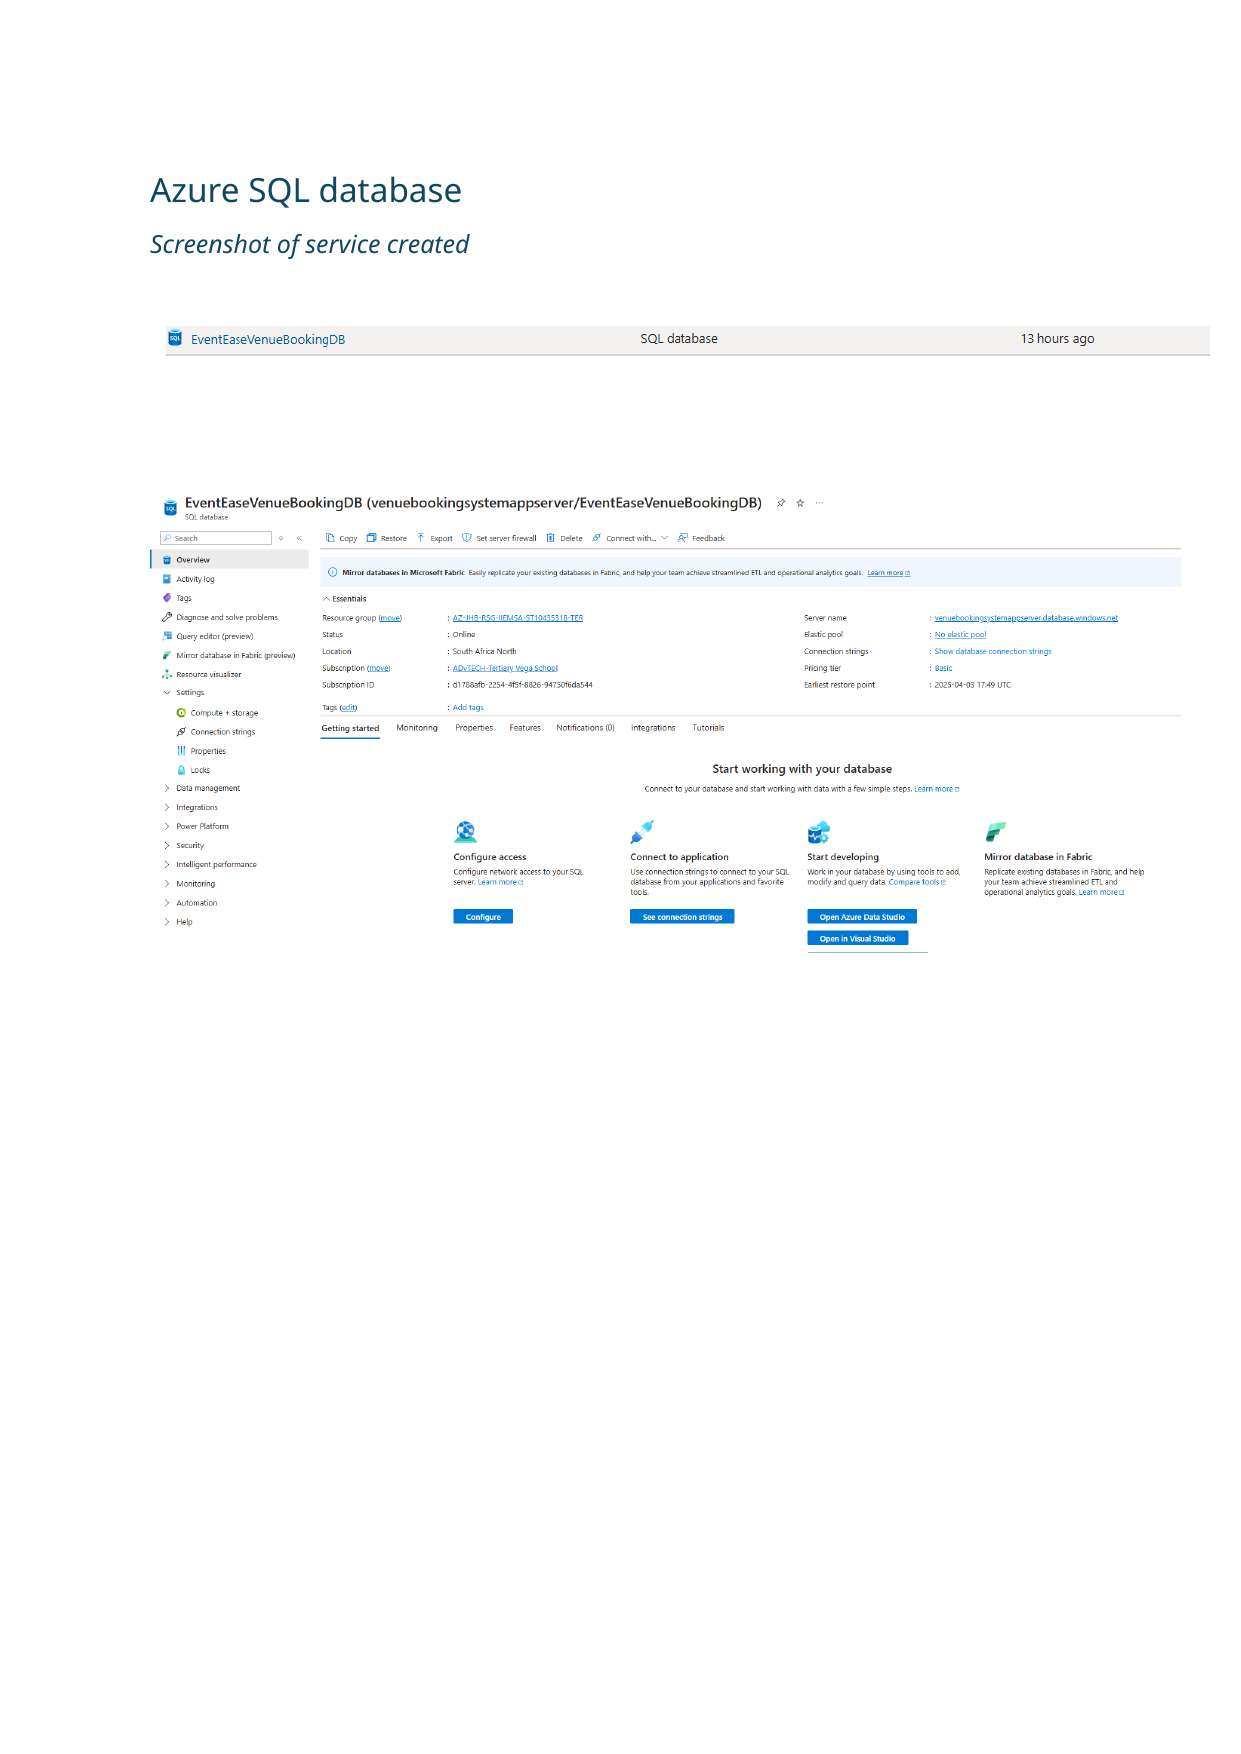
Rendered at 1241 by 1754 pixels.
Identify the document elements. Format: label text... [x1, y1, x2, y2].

picture [150, 493, 1182, 953]
picture [150, 326, 1212, 356]
subtitle Azure SQL database [150, 167, 1090, 212]
subtitle Screenshot of service created [150, 227, 1090, 261]
